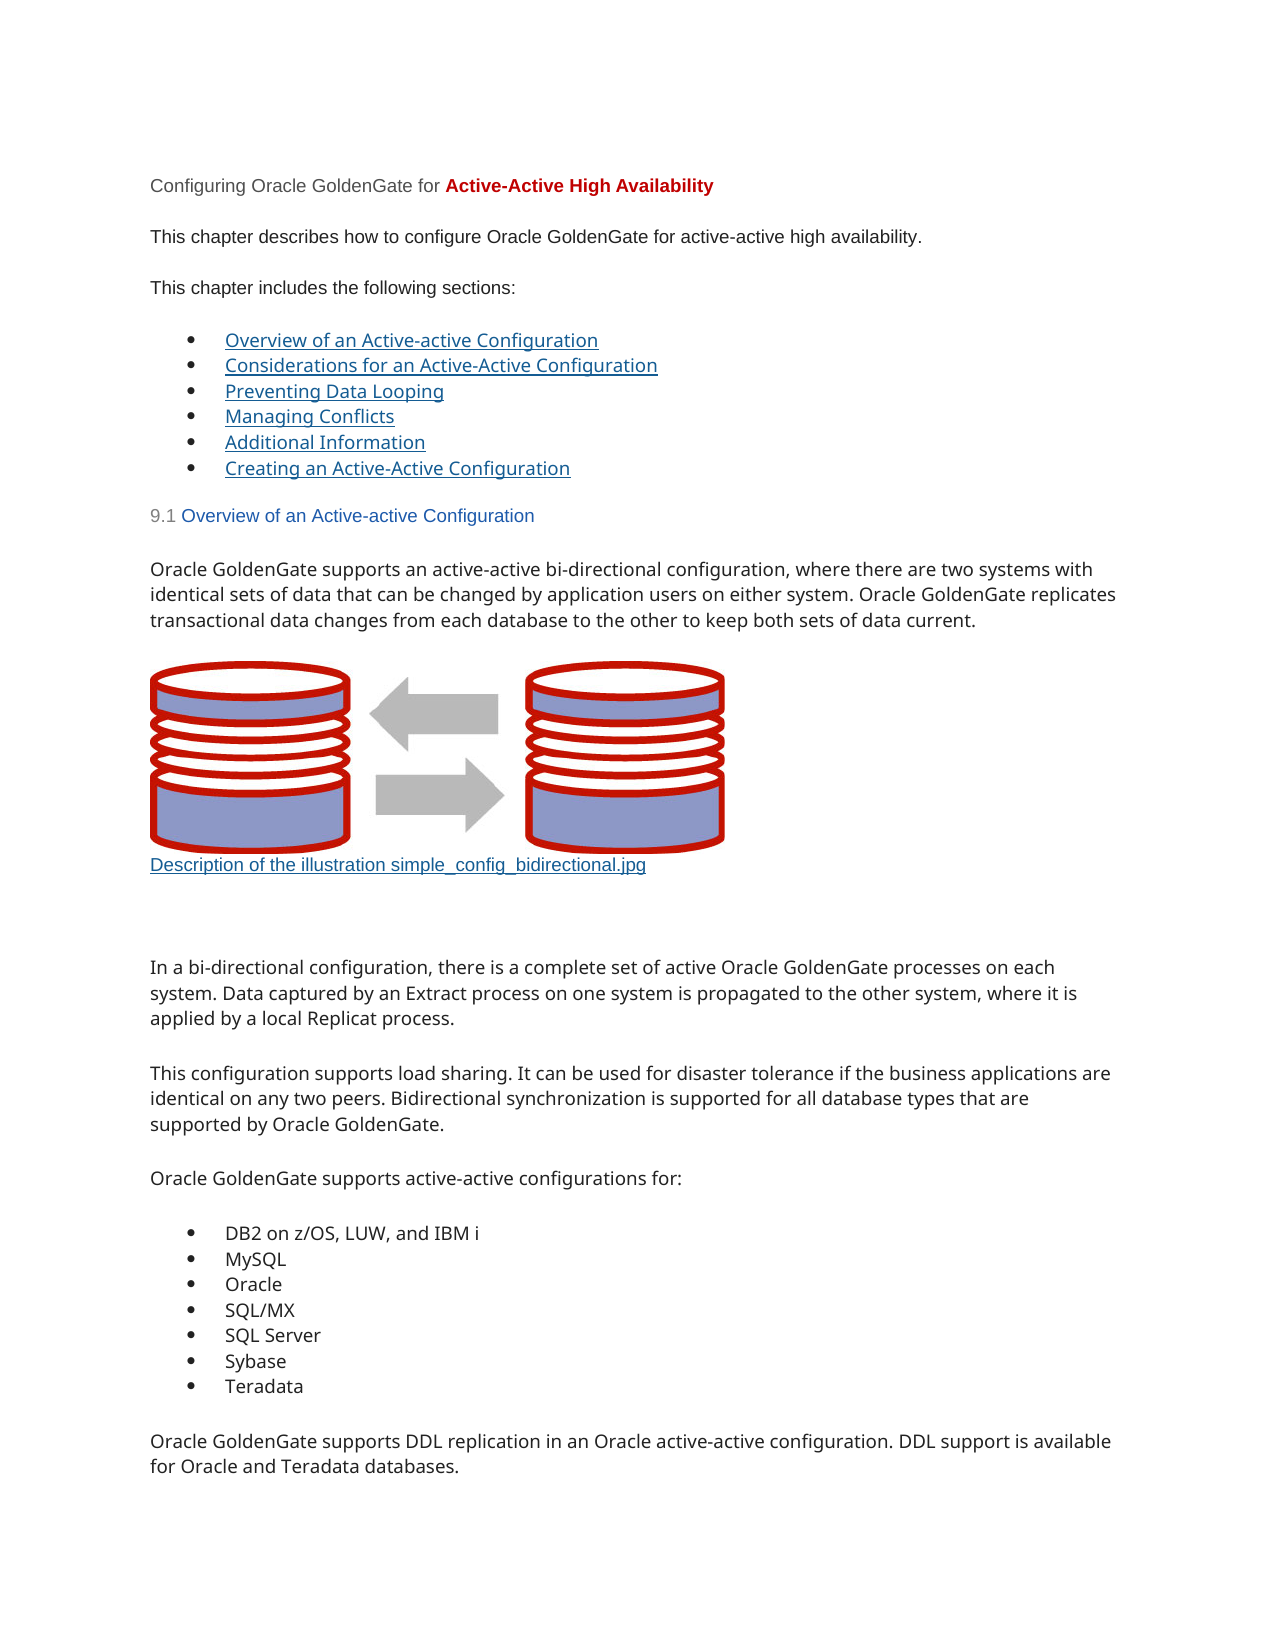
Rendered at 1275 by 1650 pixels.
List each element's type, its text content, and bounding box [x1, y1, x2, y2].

text Oracle GoldenGate supports active-active configurations for: [150, 1166, 1125, 1191]
picture [150, 661, 725, 854]
list Teradata [187, 1373, 1125, 1399]
text In a bi-directional configuration, there is a complete set of active Oracle GoldenGate processes on each system. Data captured by an Extract process on one system is propagated to the other system, where it is applied by a local Replicat process. [150, 954, 1125, 1031]
list Creating an Active-Active Configuration [187, 455, 1125, 480]
list Oracle [187, 1271, 1125, 1297]
text This chapter includes the following sections: [150, 276, 1125, 298]
text Oracle GoldenGate supports an active-active bi-directional configuration, where there are two systems with identical sets of data that can be changed by application users on either system. Oracle GoldenGate replicates transactional data changes from each database to the other to keep both sets of data current. [150, 556, 1125, 633]
list Overview of an Active-active Configuration [187, 327, 1125, 353]
list Sybase [187, 1348, 1125, 1373]
list Additional Information [187, 429, 1125, 455]
text Oracle GoldenGate supports DDL replication in an Oracle active-active configuration. DDL support is available for Oracle and Teradata databases. [150, 1428, 1125, 1479]
text 9.1 Overview of an Active-active Configuration [150, 505, 1125, 527]
text This configuration supports load sharing. It can be used for disaster tolerance if the business applications are identical on any two peers. Bidirectional synchronization is supported for all database types that are supported by Oracle GoldenGate. [150, 1060, 1125, 1137]
list MySQL [187, 1246, 1125, 1271]
list SQL Server [187, 1322, 1125, 1348]
list Managing Conflicts [187, 404, 1125, 429]
list DB2 on z/OS, LUW, and IBM i [187, 1220, 1125, 1246]
list Preventing Data Looping [187, 378, 1125, 404]
list Considerations for an Active-Active Configuration [187, 353, 1125, 378]
text This chapter describes how to configure Oracle GoldenGate for active-active high availability. [150, 226, 1125, 247]
text Configuring Oracle GoldenGate for Active-Active High Availability [150, 175, 1125, 197]
list SQL/MX [187, 1297, 1125, 1322]
